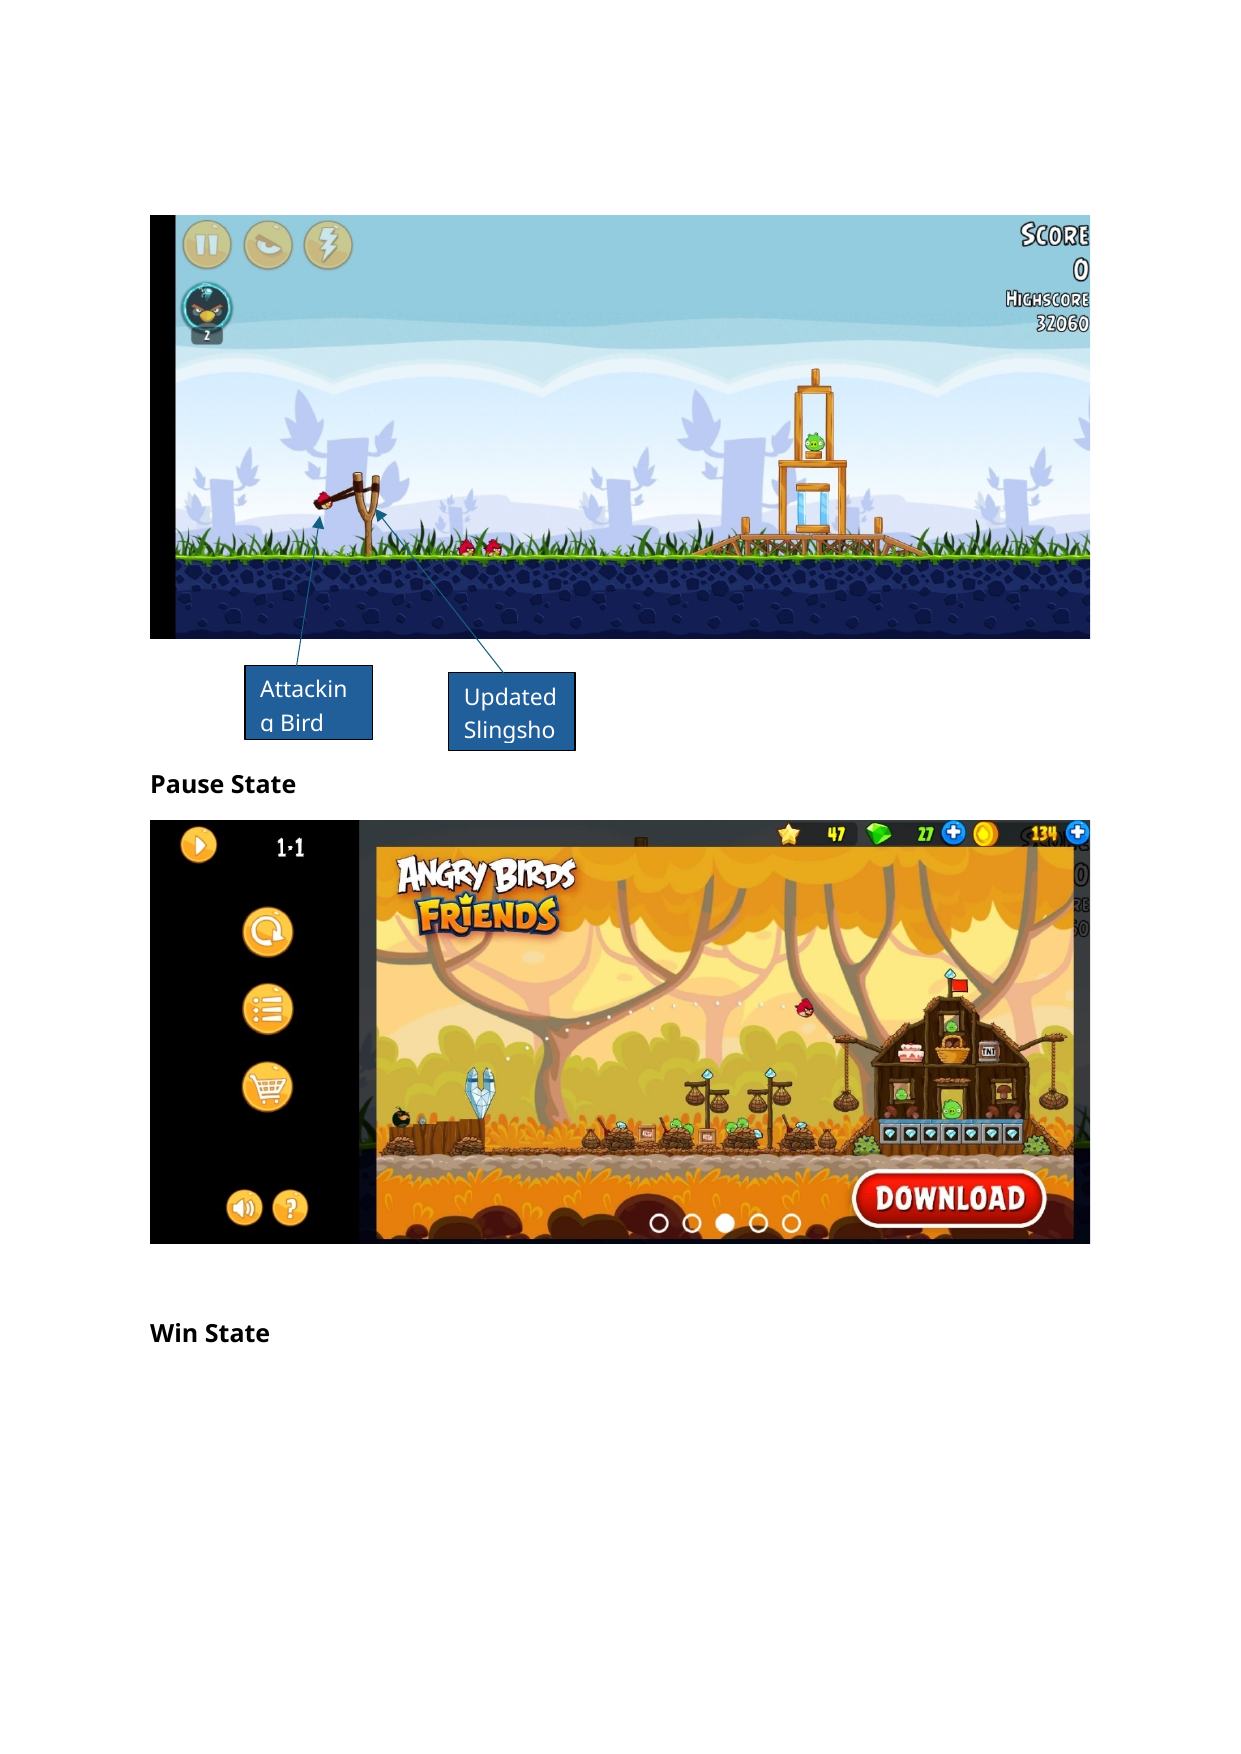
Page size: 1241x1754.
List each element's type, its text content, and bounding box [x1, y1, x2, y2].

picture [150, 215, 1091, 639]
picture [150, 820, 1091, 1244]
text Pause State [150, 767, 1090, 801]
text Win State [150, 1316, 1090, 1350]
